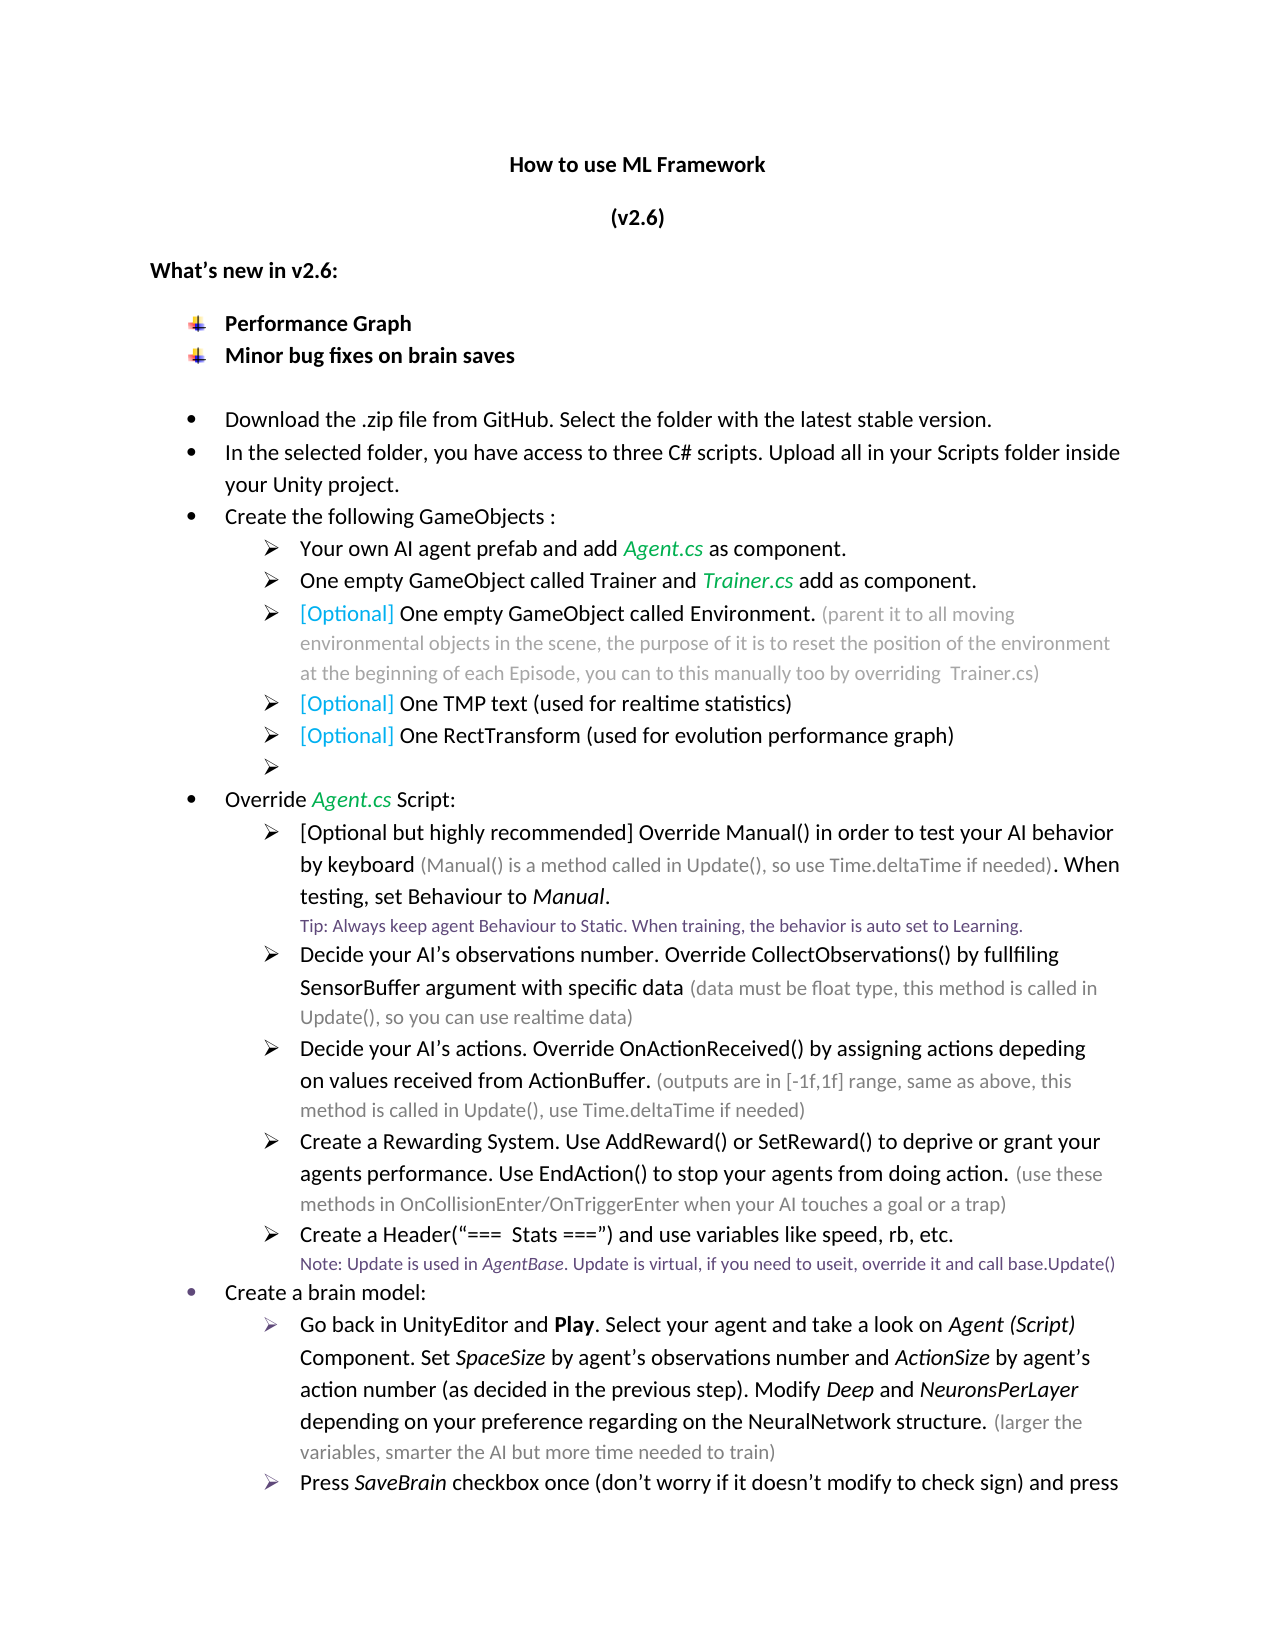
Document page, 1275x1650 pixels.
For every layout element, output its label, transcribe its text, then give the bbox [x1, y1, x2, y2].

picture [188, 346, 206, 364]
list In the selected folder, you have access to three C# scripts. Upload all in your Scripts folder inside your Unity project. [187, 438, 1125, 498]
list Performance Graph [187, 309, 1125, 337]
list Create the following GameObjects : [187, 502, 1125, 530]
list Decide your AI’s actions. Override OnActionReceived() by assigning actions depeding [262, 1034, 1125, 1062]
list Override Agent.cs Script: [187, 785, 1125, 813]
list One empty GameObject called Trainer and Trainer.cs add as component. [262, 567, 1125, 594]
list Tip: Always keep agent Behaviour to Static. When training, the behavior is auto set to Learning. [300, 914, 1125, 937]
list [Optional] One empty GameObject called Environment. (parent it to all moving environmental objects in the scene, the purpose of it is to reset the position of the environment at the beginning of each Episode, you can to this manually too by overriding Trainer.cs) [262, 599, 1125, 685]
list [Optional but highly recommended] Override Manual() in order to test your AI behavior by keyboard (Manual() is a method called in Update(), so use Time.deltaTime if needed). When testing, set Behaviour to Manual. [262, 818, 1125, 910]
list Create a Header(“=== Stats ===”) and use variables like speed, rb, etc. [262, 1220, 1125, 1248]
list [Optional] One TMP text (used for realtime statistics) [262, 689, 1125, 717]
list Decide your AI’s observations number. Override CollectObservations() by fullfiling SensorBuffer argument with specific data (data must be float type, this method is called in Update(), so you can use realtime data) [262, 941, 1125, 1030]
list [Optional] One RectTransform (used for evolution performance graph) [262, 721, 1125, 749]
list Create a Rewarding System. Use AddReward() or SetReward() to deprive or grant your agents performance. Use EndAction() to stop your agents from doing action. (use these methods in OnCollisionEnter/OnTriggerEnter when your AI touches a goal or a trap) [262, 1127, 1125, 1216]
list on values received from ActionBuffer. (outputs are in [-1f,1f] range, same as above, this method is called in Update(), use Time.deltaTime if needed) [300, 1066, 1125, 1123]
text (v2.6) [150, 203, 1125, 231]
list Minor bug fixes on brain saves [187, 341, 1125, 369]
picture [188, 314, 206, 332]
text What’s new in v2.6: [150, 256, 1125, 284]
list Note: Update is used in AgentBase. Update is virtual, if you need to useit, override it and call base.Update() [300, 1252, 1125, 1275]
list Download the .zip file from GitHub. Select the folder with the latest stable version. [187, 406, 1125, 434]
list Press SaveBrain checkbox once (don’t worry if it doesn’t modify to check sign) and press [262, 1468, 1125, 1496]
text How to use ML Framework [150, 150, 1125, 178]
list Your own AI agent prefab and add Agent.cs as component. [262, 534, 1125, 562]
list Go back in UnityEditor and Play. Select your agent and take a look on Agent (Script) Component. Set SpaceSize by agent’s observations number and ActionSize by agent’s action number (as decided in the previous step). Modify Deep and NeuronsPerLayer depending on your preference regarding on the NeuralNetwork structure. (larger the variables, smarter the AI but more time needed to train) [262, 1311, 1125, 1464]
list Create a brain model: [187, 1278, 1125, 1306]
